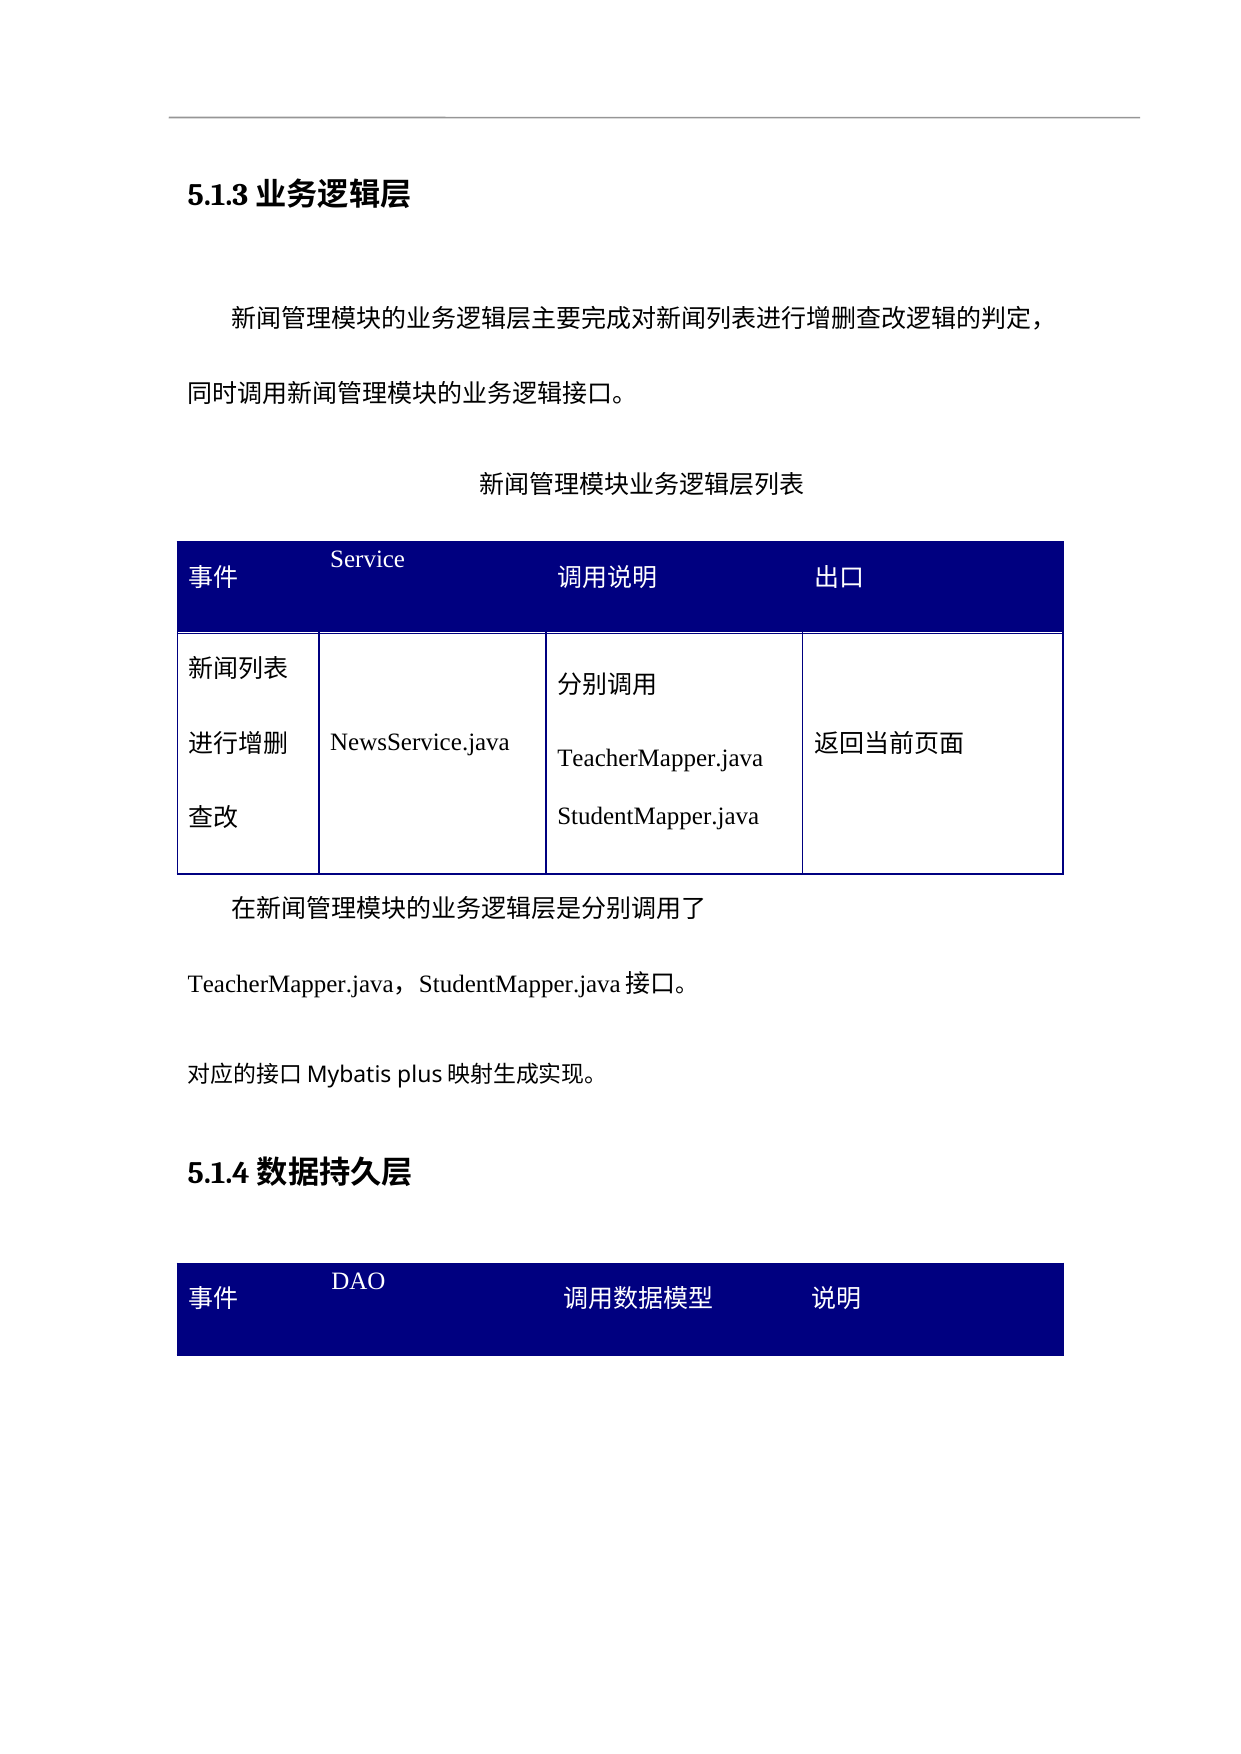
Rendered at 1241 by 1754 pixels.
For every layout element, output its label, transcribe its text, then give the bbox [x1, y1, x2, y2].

text 在新闻管理模块的业务逻辑层是分别调用了TeacherMapper.java，StudentMapper.java接口。 [187, 875, 1053, 1014]
table_cell 返回当前页面 [803, 634, 1062, 873]
table_header 出口 [803, 543, 1062, 632]
text 对应的接口Mybatis plus映射生成实现。 [187, 1041, 1053, 1106]
table_header 说明 [801, 1264, 1062, 1354]
table_header 事件 [178, 1264, 319, 1354]
table_header 事件 [178, 543, 318, 632]
table_cell 分别调用 TeacherMapper.java StudentMapper.java [547, 634, 802, 873]
table_header 调用说明 [547, 543, 802, 632]
table_cell 新闻列表进行增删查改 [178, 634, 318, 873]
text 新闻管理模块业务逻辑层列表 [187, 450, 1053, 515]
table_header Service [320, 543, 545, 632]
subtitle 5.1.3 业务逻辑层 [187, 159, 1053, 224]
table_header 调用数据模型 [553, 1264, 799, 1354]
table_header DAO [321, 1264, 552, 1354]
table_cell NewsService.java [320, 634, 545, 873]
text 新闻管理模块的业务逻辑层主要完成对新闻列表进行增删查改逻辑的判定，同时调用新闻管理模块的业务逻辑接口。 [187, 284, 1053, 424]
subtitle 5.1.4 数据持久层 [187, 1138, 1053, 1203]
